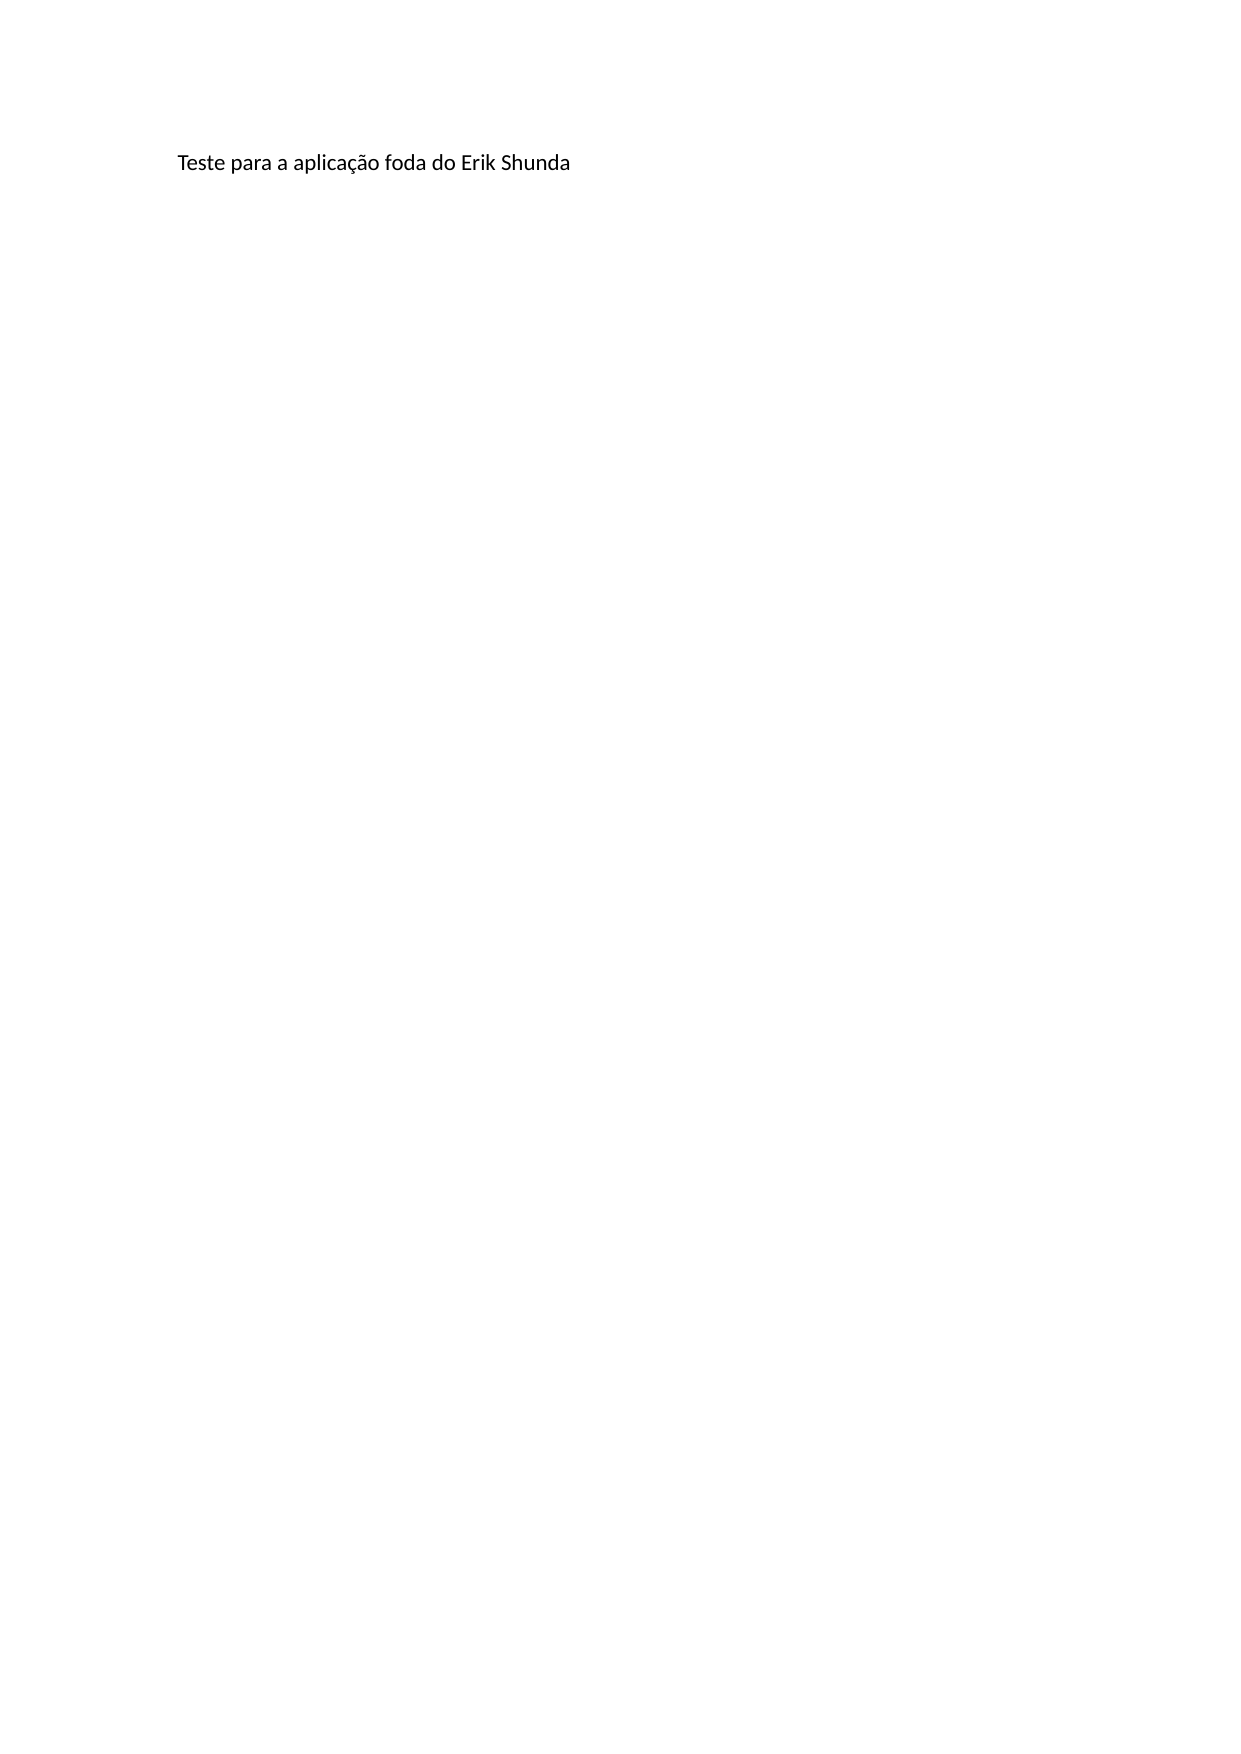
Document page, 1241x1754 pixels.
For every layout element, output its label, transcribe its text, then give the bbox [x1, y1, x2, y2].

text Teste para a aplicação foda do Erik Shunda [177, 148, 1063, 176]
